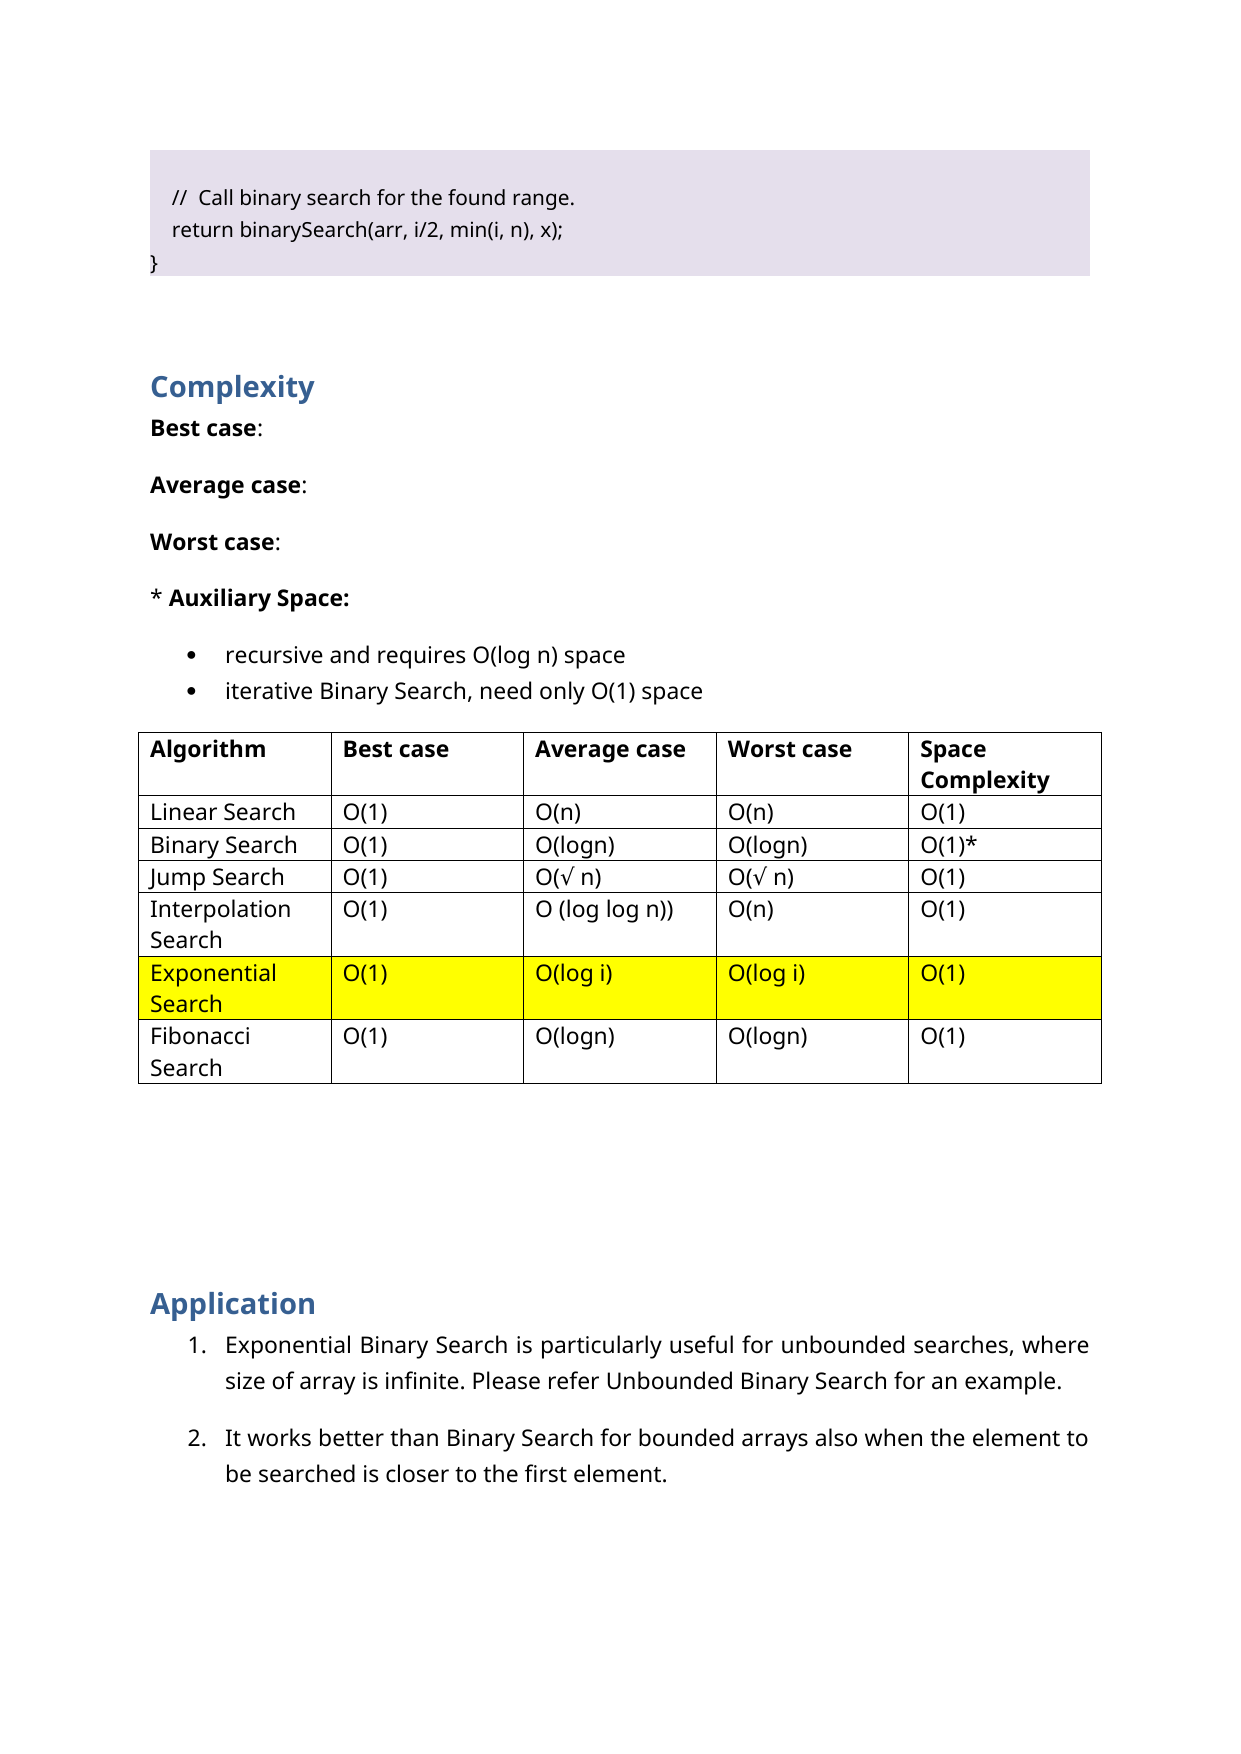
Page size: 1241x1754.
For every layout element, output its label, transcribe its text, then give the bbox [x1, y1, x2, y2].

text Worst case: [150, 526, 1090, 557]
table_cell O(logn) [717, 1020, 908, 1083]
table_cell Jump Search [139, 861, 331, 892]
table_header Space Complexity [909, 733, 1101, 795]
table_cell Exponential Search [139, 957, 331, 1019]
table_cell O(1) [909, 861, 1101, 892]
table_cell Binary Search [139, 829, 331, 860]
table_cell O(n) [717, 893, 908, 956]
text } [150, 248, 1090, 276]
table_cell O(log i) [524, 957, 716, 1019]
table_header Best case [332, 733, 523, 795]
table_cell O(√ n) [524, 861, 716, 892]
table_cell O(log i) [717, 957, 908, 1019]
table_cell O(1) [909, 893, 1101, 956]
table_cell O(n) [717, 796, 908, 828]
table_cell O(logn) [524, 1020, 716, 1083]
table_cell O(n) [524, 796, 716, 828]
table_cell O(1) [332, 861, 523, 892]
subtitle Application [150, 1283, 1090, 1323]
list It works better than Binary Search for bounded arrays also when the element to be searched is closer to the first element. [187, 1422, 1090, 1489]
text Best case: [150, 412, 1090, 443]
table_cell O(1) [909, 1020, 1101, 1083]
table_cell O (log log n)) [524, 893, 716, 956]
table_cell O(1) [909, 957, 1101, 1019]
list recursive and requires O(log n) space [187, 639, 1090, 670]
table_cell O(1) [332, 796, 523, 828]
table_cell O(logn) [717, 829, 908, 860]
table_cell Fibonacci Search [139, 1020, 331, 1083]
text * Auxiliary Space: [150, 582, 1090, 613]
table_cell O(1) [332, 829, 523, 860]
table_cell Interpolation Search [139, 893, 331, 956]
table_header Average case [524, 733, 716, 795]
text // Call binary search for the found range. [150, 183, 1090, 211]
table_header Worst case [717, 733, 908, 795]
table_cell O(1) [332, 1020, 523, 1083]
table_cell Linear Search [139, 796, 331, 828]
text Average case: [150, 469, 1090, 500]
list iterative Binary Search, need only O(1) space [187, 675, 1090, 706]
table_cell O(logn) [524, 829, 716, 860]
text return binarySearch(arr, i/2, min(i, n), x); [150, 215, 1090, 244]
table_cell O(√ n) [717, 861, 908, 892]
table_header Algorithm [139, 733, 331, 795]
table_cell O(1) [332, 957, 523, 1019]
table_cell O(1) [909, 796, 1101, 828]
list Exponential Binary Search is particularly useful for unbounded searches, where size of array is infinite. Please refer Unbounded Binary Search for an example. [187, 1329, 1090, 1396]
table_cell O(1)* [909, 829, 1101, 860]
table_cell O(1) [332, 893, 523, 956]
subtitle Complexity [150, 366, 1090, 406]
